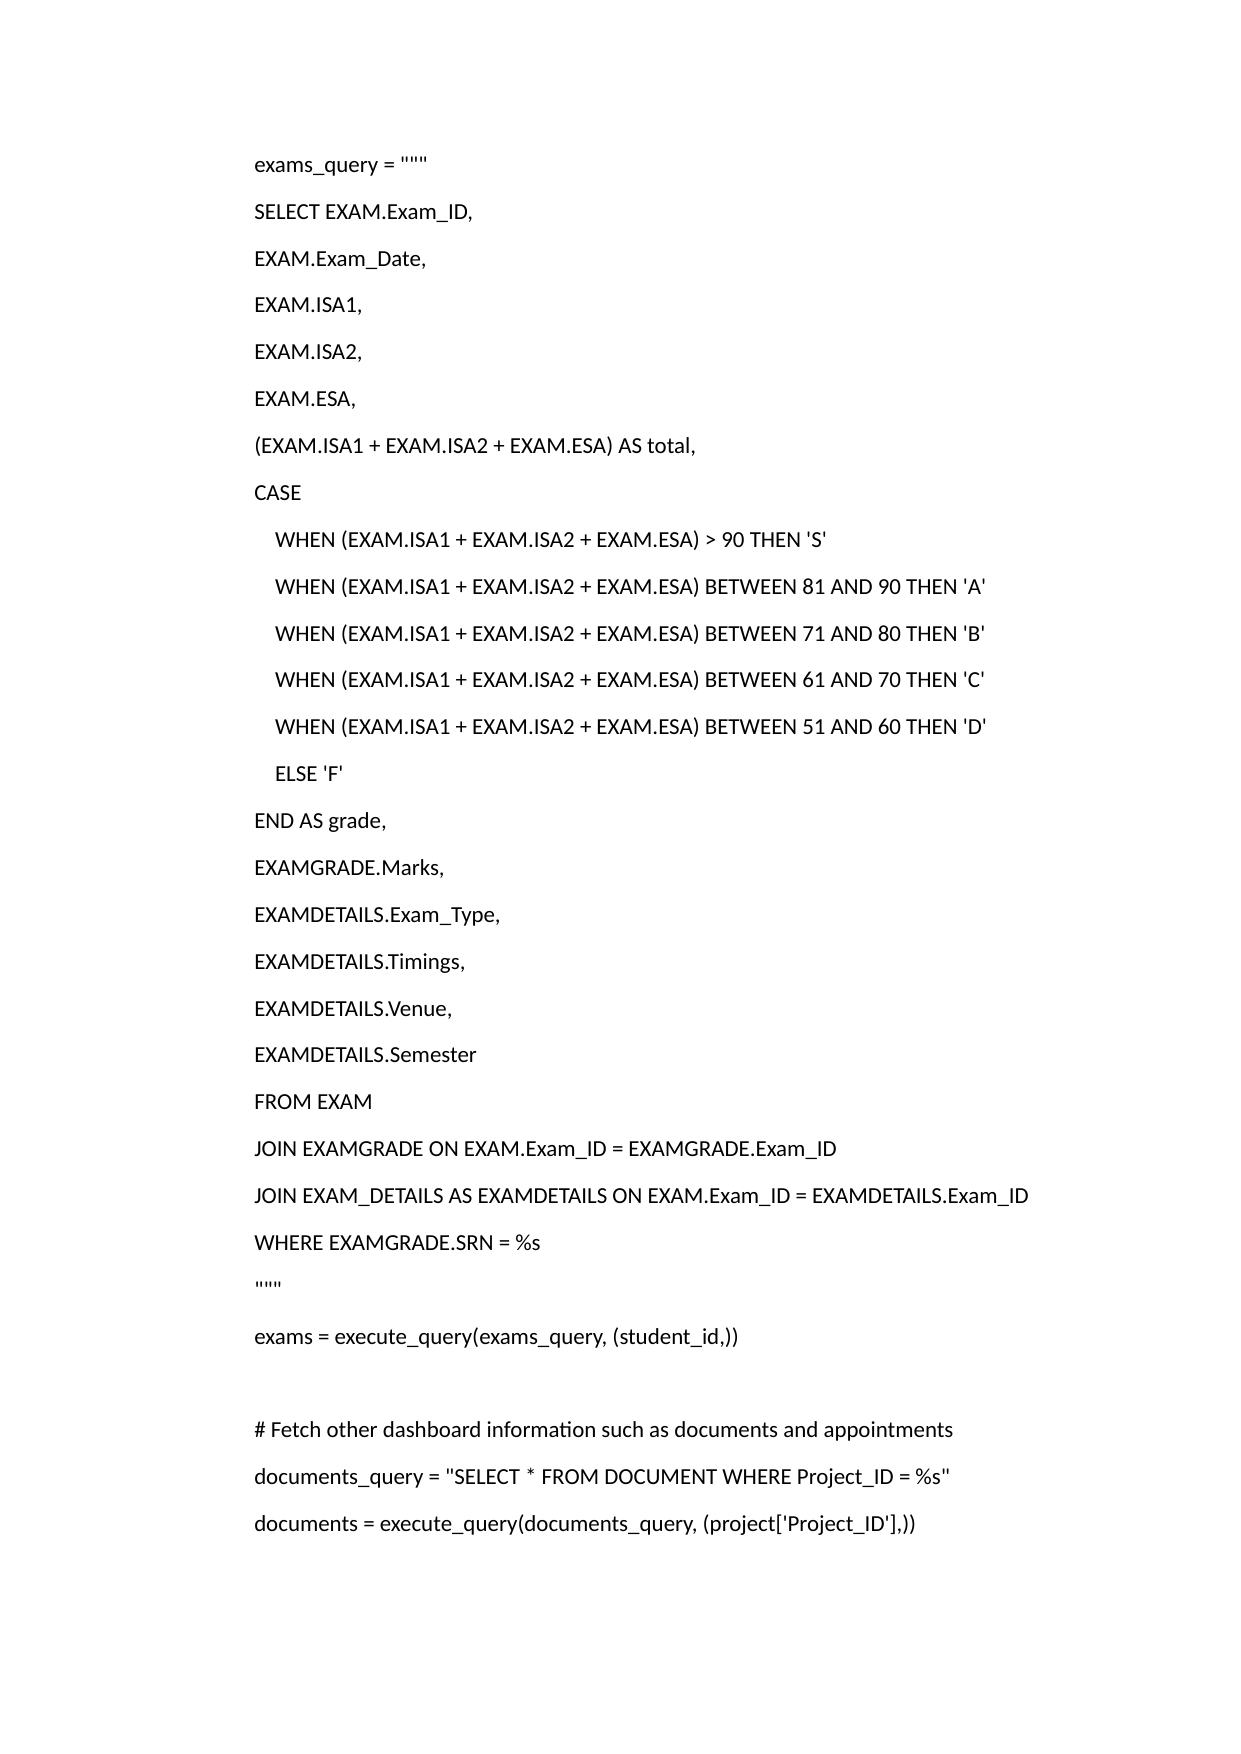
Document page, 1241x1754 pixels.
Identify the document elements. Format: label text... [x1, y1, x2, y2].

text FROM EXAM [150, 1087, 1090, 1116]
text ELSE 'F' [150, 759, 1090, 787]
text WHERE EXAMGRADE.SRN = %s [150, 1228, 1090, 1256]
text exams_query = """ [150, 150, 1090, 178]
text SELECT EXAM.Exam_ID, [150, 197, 1090, 225]
text documents = execute_query(documents_query, (project['Project_ID'],)) [150, 1509, 1090, 1537]
text # Fetch other dashboard information such as documents and appointments [150, 1416, 1090, 1444]
text EXAM.ISA1, [150, 291, 1090, 319]
text EXAMGRADE.Marks, [150, 853, 1090, 881]
text EXAMDETAILS.Exam_Type, [150, 900, 1090, 928]
text """ [150, 1275, 1090, 1303]
text WHEN (EXAM.ISA1 + EXAM.ISA2 + EXAM.ESA) > 90 THEN 'S' [150, 525, 1090, 553]
text WHEN (EXAM.ISA1 + EXAM.ISA2 + EXAM.ESA) BETWEEN 71 AND 80 THEN 'B' [150, 619, 1090, 647]
text EXAM.ESA, [150, 384, 1090, 412]
text EXAMDETAILS.Timings, [150, 947, 1090, 975]
text CASE [150, 478, 1090, 506]
text EXAM.Exam_Date, [150, 244, 1090, 272]
text documents_query = "SELECT * FROM DOCUMENT WHERE Project_ID = %s" [150, 1462, 1090, 1491]
text EXAM.ISA2, [150, 337, 1090, 366]
text EXAMDETAILS.Venue, [150, 994, 1090, 1022]
text (EXAM.ISA1 + EXAM.ISA2 + EXAM.ESA) AS total, [150, 431, 1090, 459]
text exams = execute_query(exams_query, (student_id,)) [150, 1322, 1090, 1350]
text WHEN (EXAM.ISA1 + EXAM.ISA2 + EXAM.ESA) BETWEEN 61 AND 70 THEN 'C' [150, 666, 1090, 694]
text WHEN (EXAM.ISA1 + EXAM.ISA2 + EXAM.ESA) BETWEEN 51 AND 60 THEN 'D' [150, 712, 1090, 741]
text END AS grade, [150, 806, 1090, 834]
text JOIN EXAM_DETAILS AS EXAMDETAILS ON EXAM.Exam_ID = EXAMDETAILS.Exam_ID [150, 1181, 1090, 1209]
text EXAMDETAILS.Semester [150, 1041, 1090, 1069]
text JOIN EXAMGRADE ON EXAM.Exam_ID = EXAMGRADE.Exam_ID [150, 1134, 1090, 1162]
text WHEN (EXAM.ISA1 + EXAM.ISA2 + EXAM.ESA) BETWEEN 81 AND 90 THEN 'A' [150, 572, 1090, 600]
